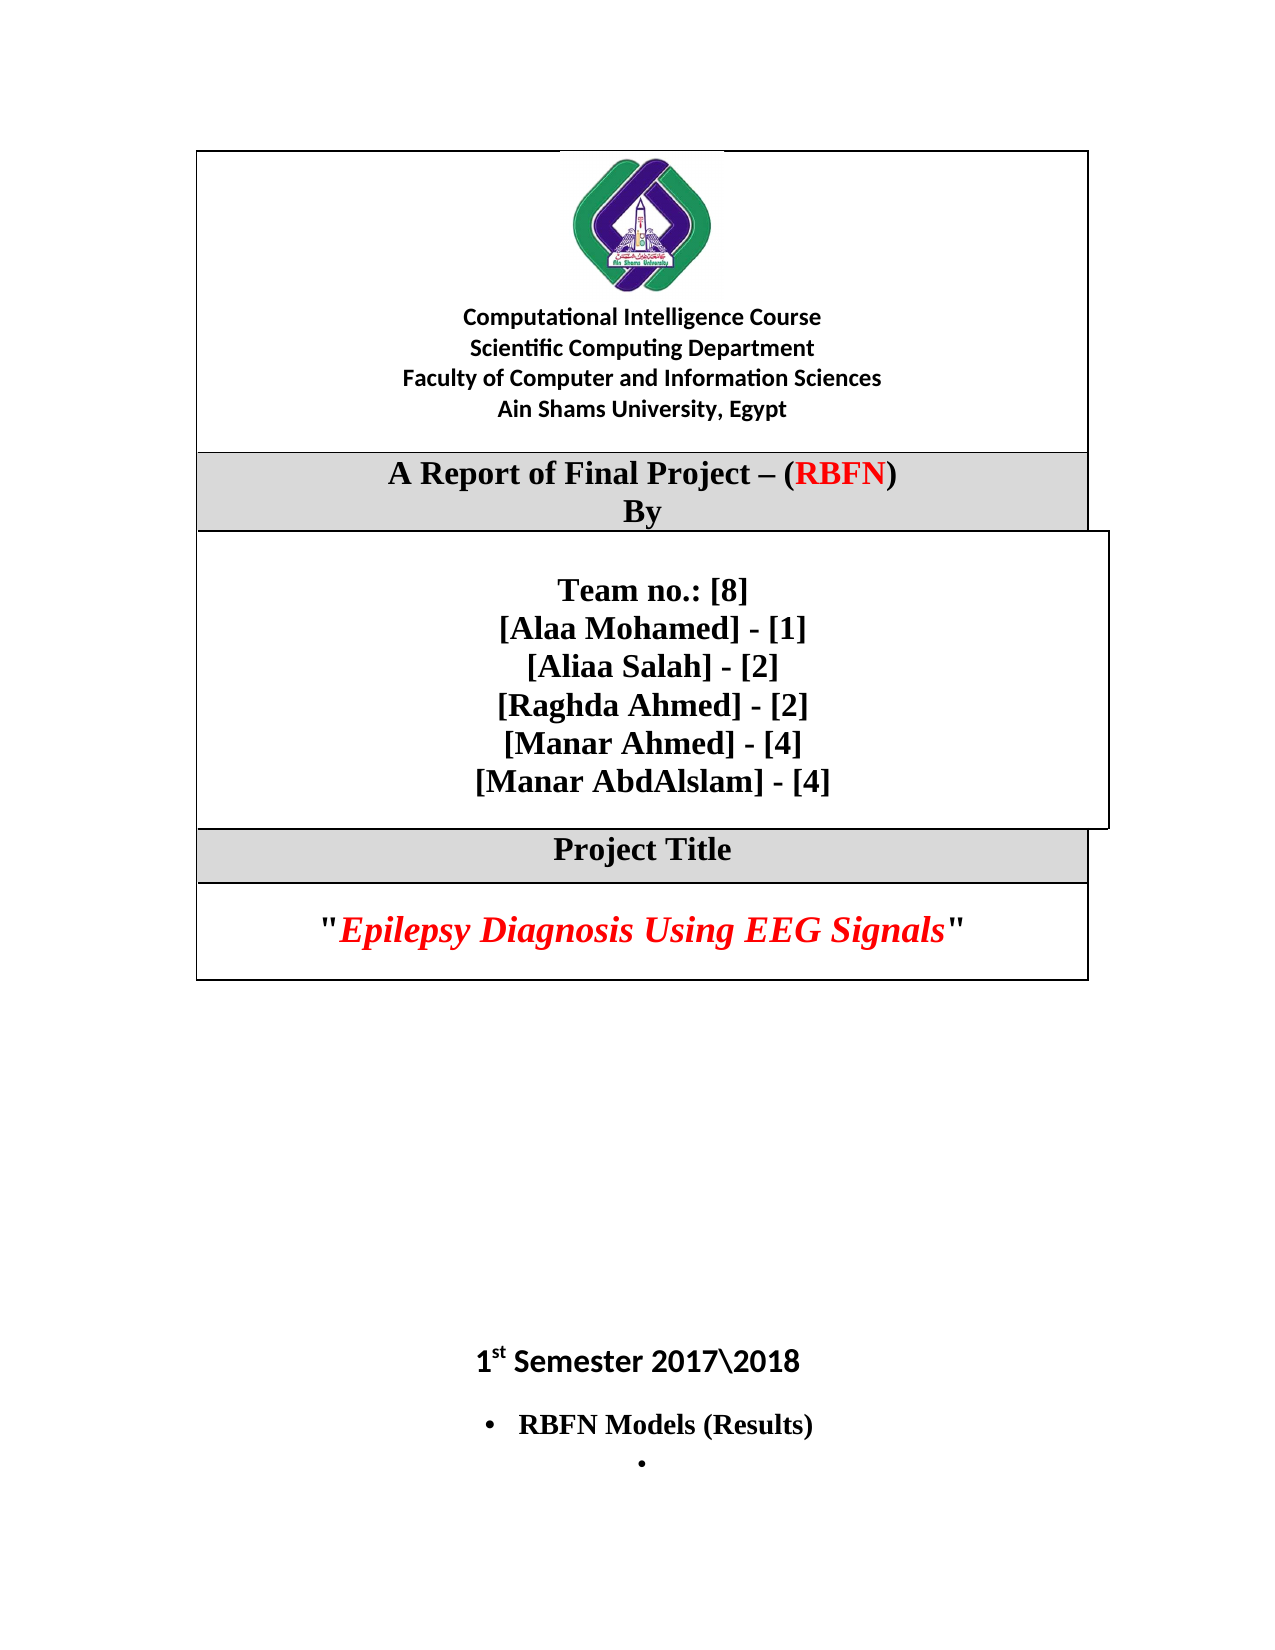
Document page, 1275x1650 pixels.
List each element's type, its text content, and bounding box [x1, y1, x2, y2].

table_cell Project Title [197, 829, 1087, 882]
text 1st Semester 2017\2018 [187, 1339, 1087, 1380]
table_cell A Report of Final Project – (RBFN) By [197, 453, 1087, 530]
table_cell Team no.: [8] [Alaa Mohamed] - [1] [Aliaa Salah] - [2] [Raghda Ahmed] - [2] [Manar Ahmed] - [4] [Manar AbdAlslam] - [4] [197, 531, 1108, 828]
picture [560, 151, 725, 302]
table_cell "Epilepsy Diagnosis Using EEG Signals" [197, 883, 1087, 979]
list RBFN Models (Results) [187, 1407, 1087, 1441]
table_header Computational Intelligence Course Scientific Computing Department Faculty of Computer and Information Sciences Ain Shams University, Egypt [197, 152, 1087, 452]
